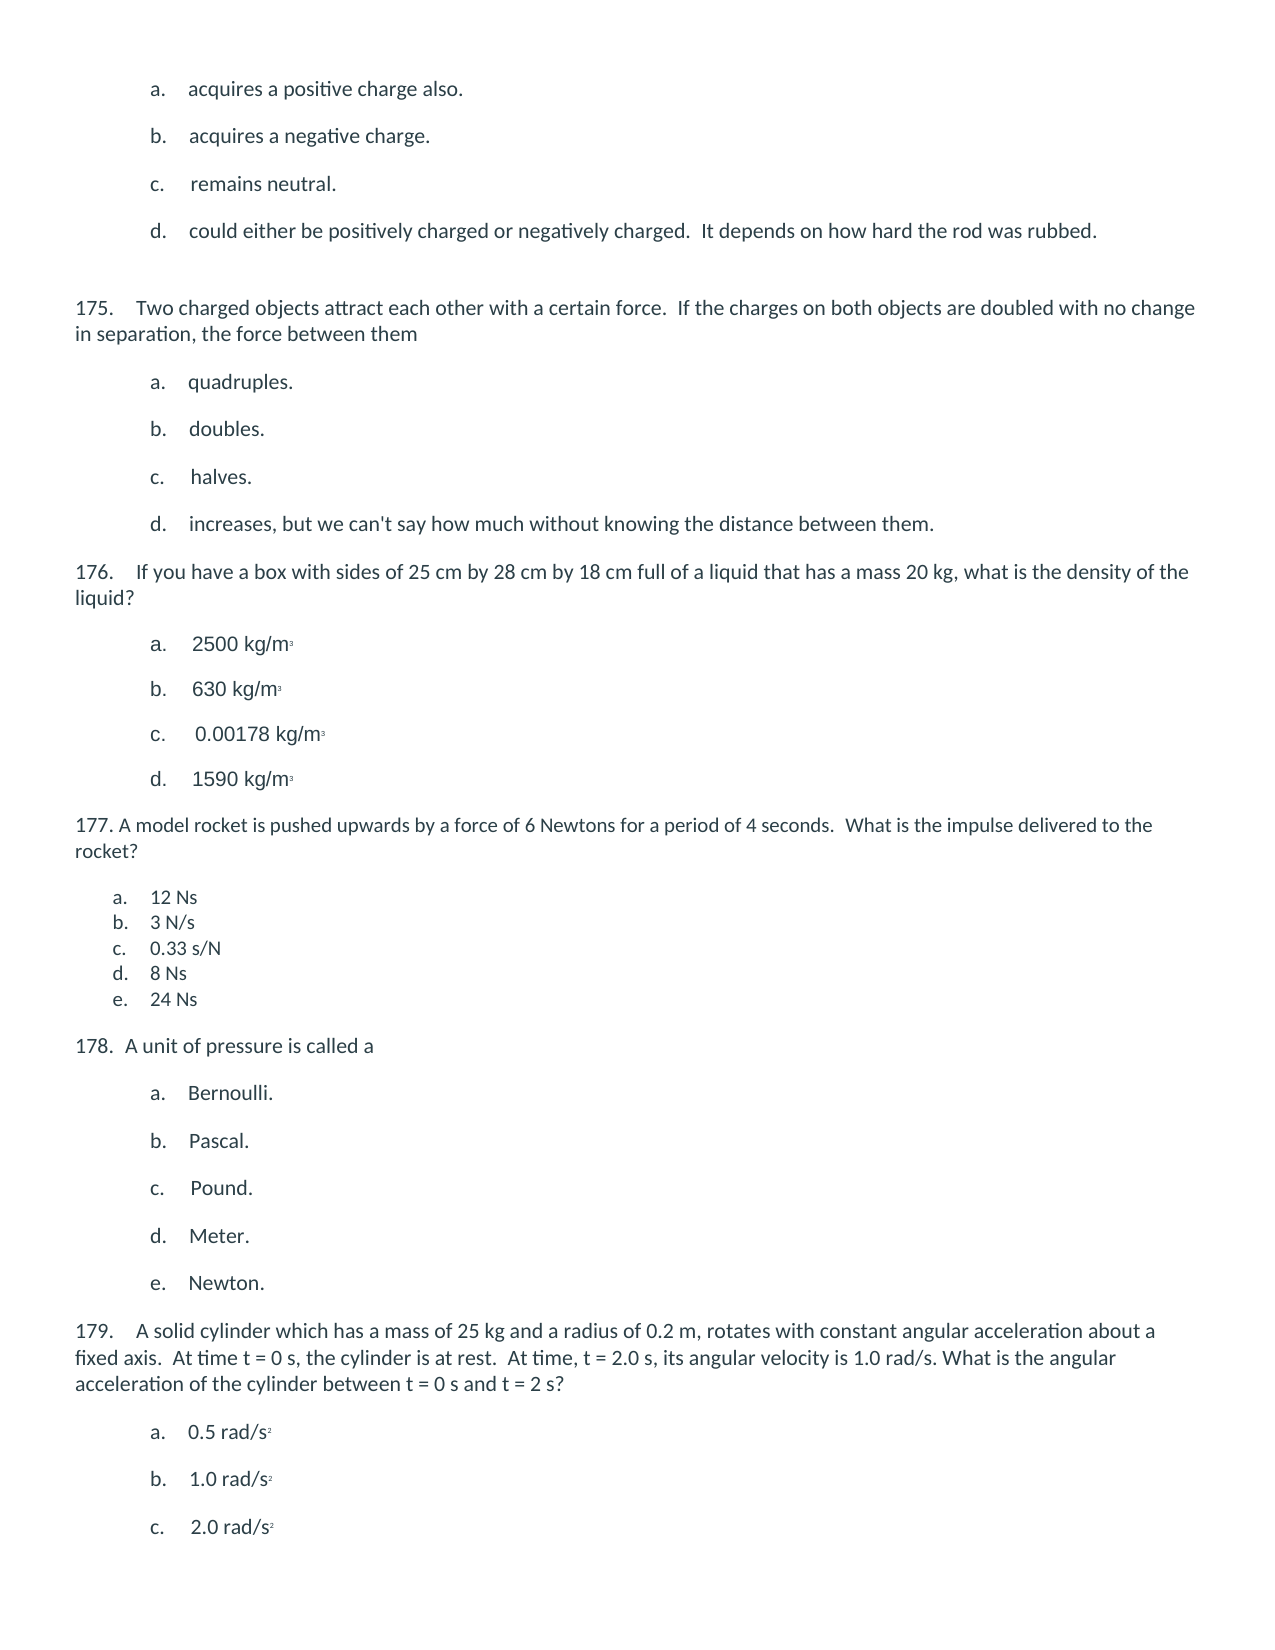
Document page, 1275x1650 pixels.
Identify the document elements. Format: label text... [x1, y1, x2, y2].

text a. quadruples. [150, 368, 1200, 394]
text a. acquires a positive charge also. [150, 75, 1200, 102]
text 179. A solid cylinder which has a mass of 25 kg and a radius of 0.2 m, rotates with constant angular acceleration about a fixed axis. At time t = 0 s, the cylinder is at rest. At time, t = 2.0 s, its angular velocity is 1.0 rad/s. What is the angular acceleration of the cylinder between t = 0 s and t = 2 s? [75, 1317, 1200, 1397]
text e. Newton. [150, 1269, 1200, 1296]
text d. Meter. [150, 1222, 1200, 1249]
text b. Pascal. [150, 1127, 1200, 1154]
text 177. A model rocket is pushed upwards by a force of 6 Newtons for a period of 4 seconds. What is the impulse delivered to the rocket? [75, 811, 1200, 863]
text c. Pound. [150, 1174, 1200, 1201]
text c. remains neutral. [150, 170, 1200, 197]
list 8 Ns [112, 960, 1200, 986]
list 12 Ns [112, 884, 1200, 909]
text b. doubles. [150, 415, 1200, 442]
text c. halves. [150, 463, 1200, 489]
text 176. If you have a box with sides of 25 cm by 28 cm by 18 cm full of a liquid that has a mass 20 kg, what is the density of the liquid? [75, 558, 1200, 611]
text 178. A unit of pressure is called a [75, 1032, 1200, 1059]
text b. 630 kg/m3 [150, 677, 1200, 701]
text b. acquires a negative charge. [150, 122, 1200, 149]
list 24 Ns [112, 986, 1200, 1011]
list 0.33 s/N [112, 935, 1200, 960]
text c. 0.00178 kg/m3 [150, 722, 1200, 746]
text 175. Two charged objects attract each other with a certain force. If the charges on both objects are doubled with no change in separation, the force between them [75, 294, 1200, 347]
text a. 2500 kg/m3 [150, 632, 1200, 656]
text a. 0.5 rad/s2 [150, 1418, 1200, 1444]
text b. 1.0 rad/s2 [150, 1465, 1200, 1492]
text d. could either be positively charged or negatively charged. It depends on how hard the rod was rubbed. [150, 217, 1200, 244]
text d. 1590 kg/m3 [150, 766, 1200, 790]
list 3 N/s [112, 909, 1200, 935]
text d. increases, but we can't say how much without knowing the distance between them. [150, 510, 1200, 537]
text a. Bernoulli. [150, 1079, 1200, 1106]
text c. 2.0 rad/s2 [150, 1513, 1200, 1539]
